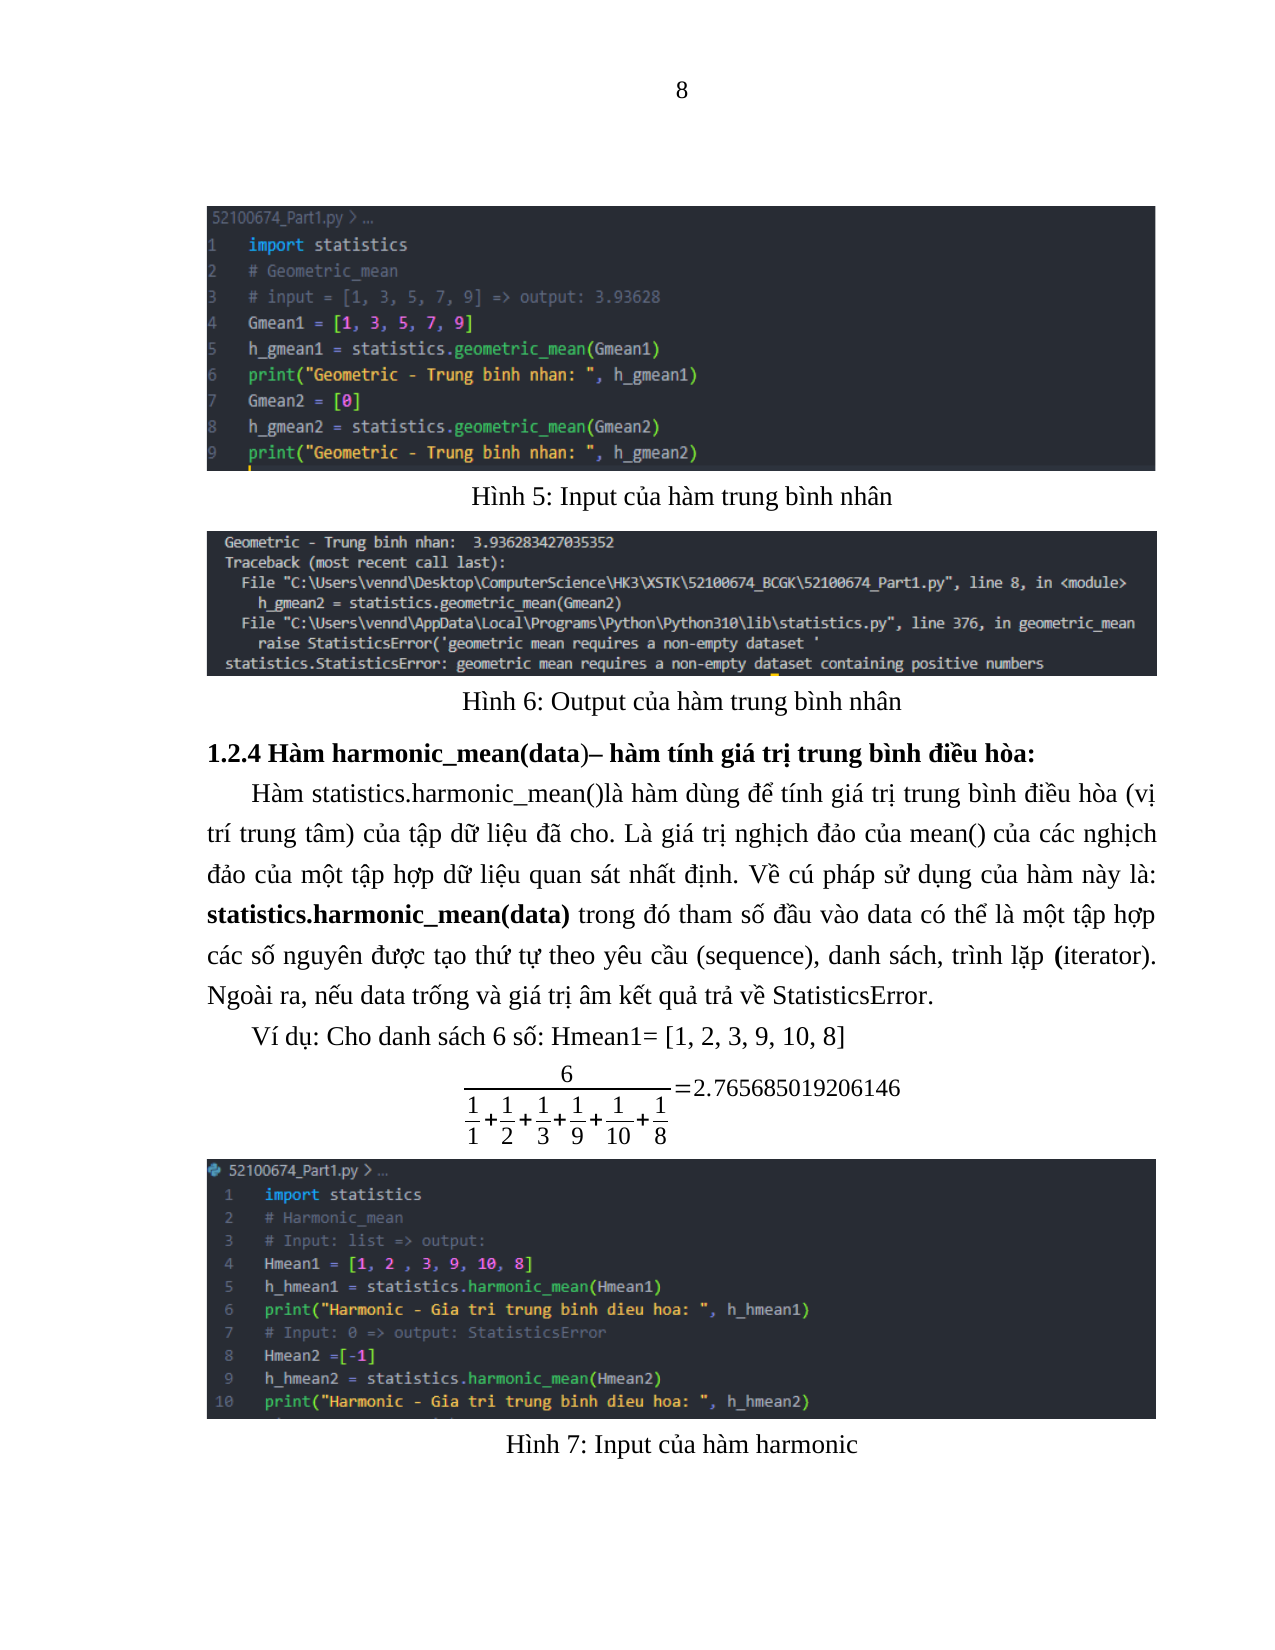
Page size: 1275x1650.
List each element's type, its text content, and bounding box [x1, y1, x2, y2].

text Hàm statistics.harmonic_mean()là hàm dùng để tính giá trị trung bình điều hòa (vị trí trung tâm) của tập dữ liệu đã cho. Là giá trị nghịch đảo của mean() của các nghịch đảo của một tập hợp dữ liệu quan sát nhất định. Về cú pháp sử dụng của hàm này là: statistics.harmonic_mean(data) trong đó tham số đầu vào data có thể là một tập hợp các số nguyên được tạo thứ tự theo yêu cầu (sequence), danh sách, trình lặp (iterator). Ngoài ra, nếu data trống và giá trị âm kết quả trả về StatisticsError. [207, 970, 1157, 1010]
picture [206, 1159, 1156, 1419]
text Hình 7: Input của hàm harmonic [207, 1428, 1157, 1459]
text Ví dụ: Cho danh sách 6 số: Hmean1= [1, 2, 3, 9, 10, 8] [207, 1020, 1157, 1051]
picture [206, 206, 1156, 471]
text Hàm statistics.harmonic_mean()là hàm dùng để tính giá trị trung bình điều hòa (vị trí trung tâm) của tập dữ liệu đã cho. Là giá trị nghịch đảo của mean() của các nghịch đảo của một tập hợp dữ liệu quan sát nhất định. Về cú pháp sử dụng của hàm này là: statistics.harmonic_mean(data) trong đó tham số đầu vào data có thể là một tập hợp các số nguyên được tạo thứ tự theo yêu cầu (sequence), danh sách, trình lặp (iterator). Ngoài ra, nếu data trống và giá trị âm kết quả trả về StatisticsError. [207, 777, 1157, 939]
text Hình 5: Input của hàm trung bình nhân [207, 479, 1157, 511]
text 1.2.4 Hàm harmonic_mean(data)– hàm tính giá trị trung bình điều hòa: [207, 737, 1157, 768]
text Hình 6: Output của hàm trung bình nhân [207, 685, 1157, 716]
picture [206, 531, 1157, 676]
